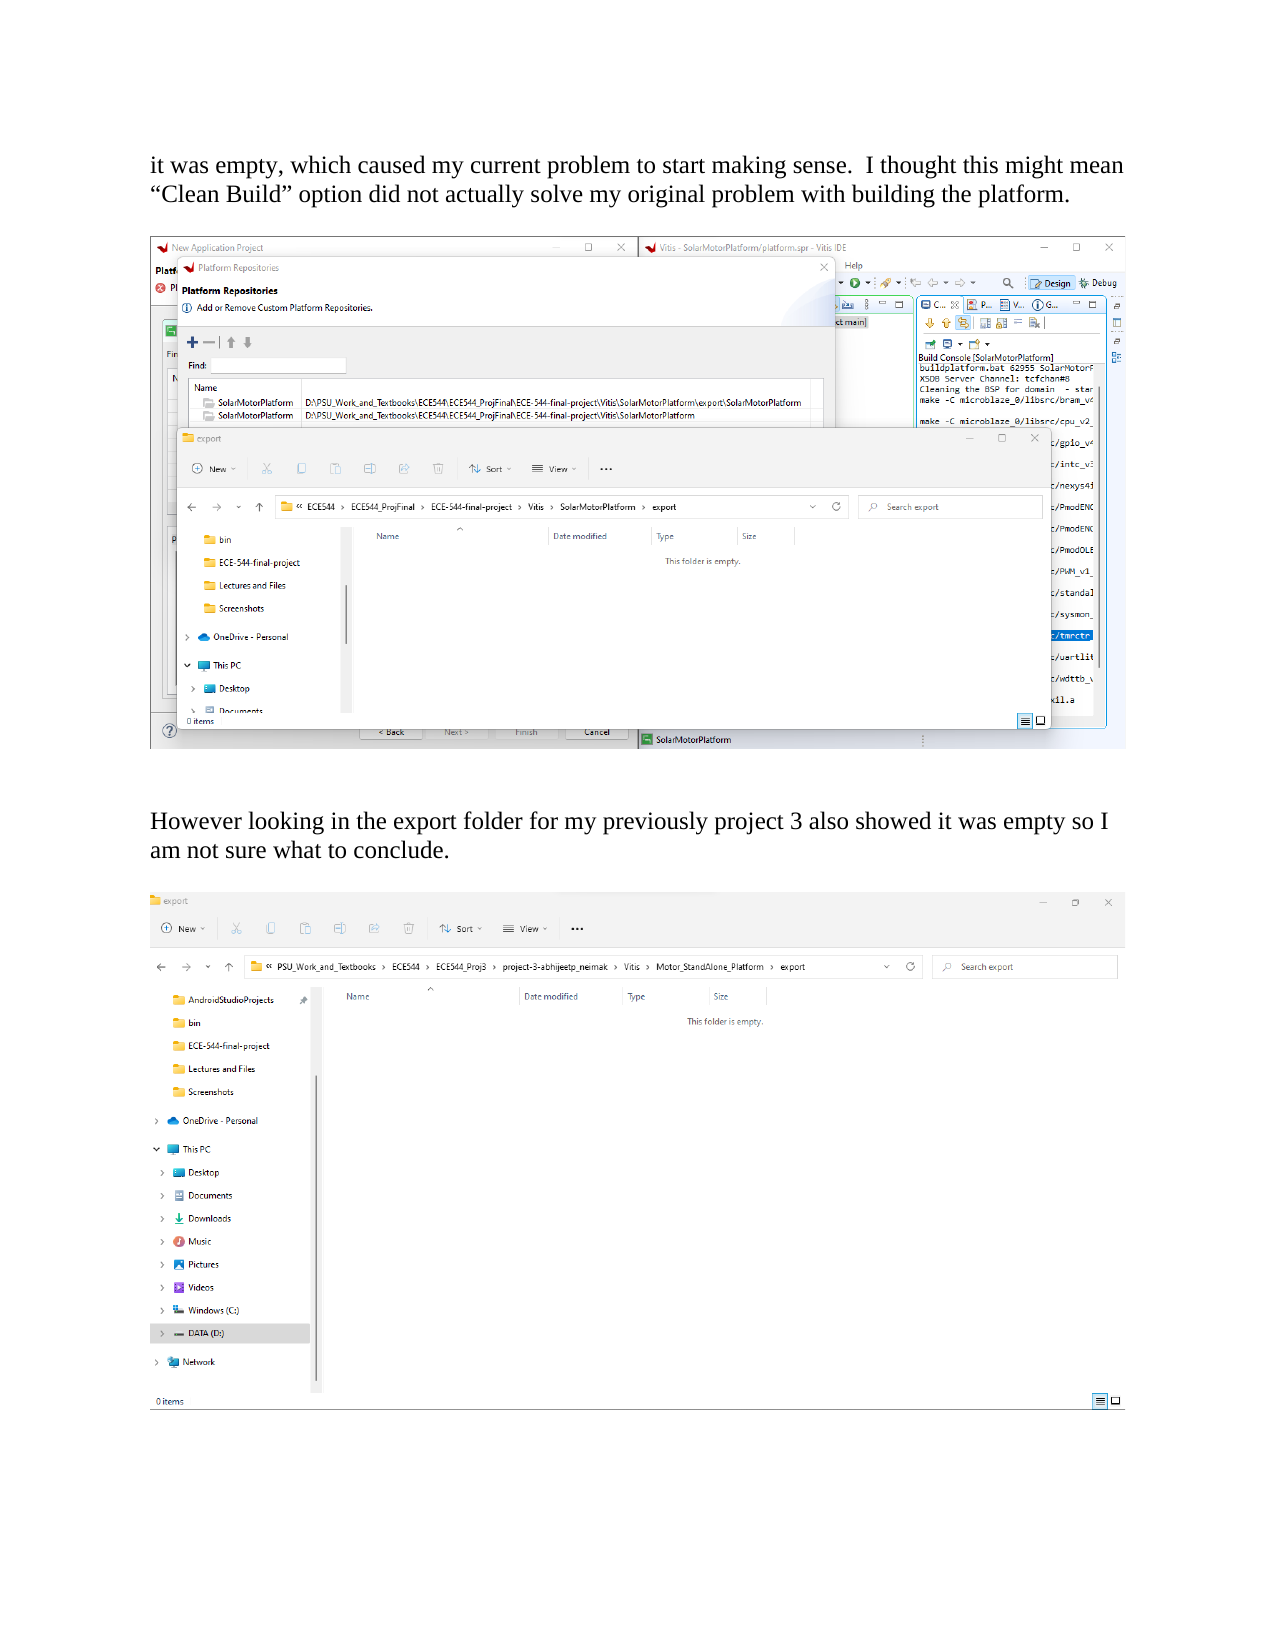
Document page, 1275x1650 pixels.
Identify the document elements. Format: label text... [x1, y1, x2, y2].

text However looking in the export folder for my previously project 3 also showed it was empty so I am not sure what to conclude. [150, 806, 1125, 864]
picture [150, 236, 1125, 749]
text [150, 150, 1125, 207]
picture [150, 892, 1125, 1410]
